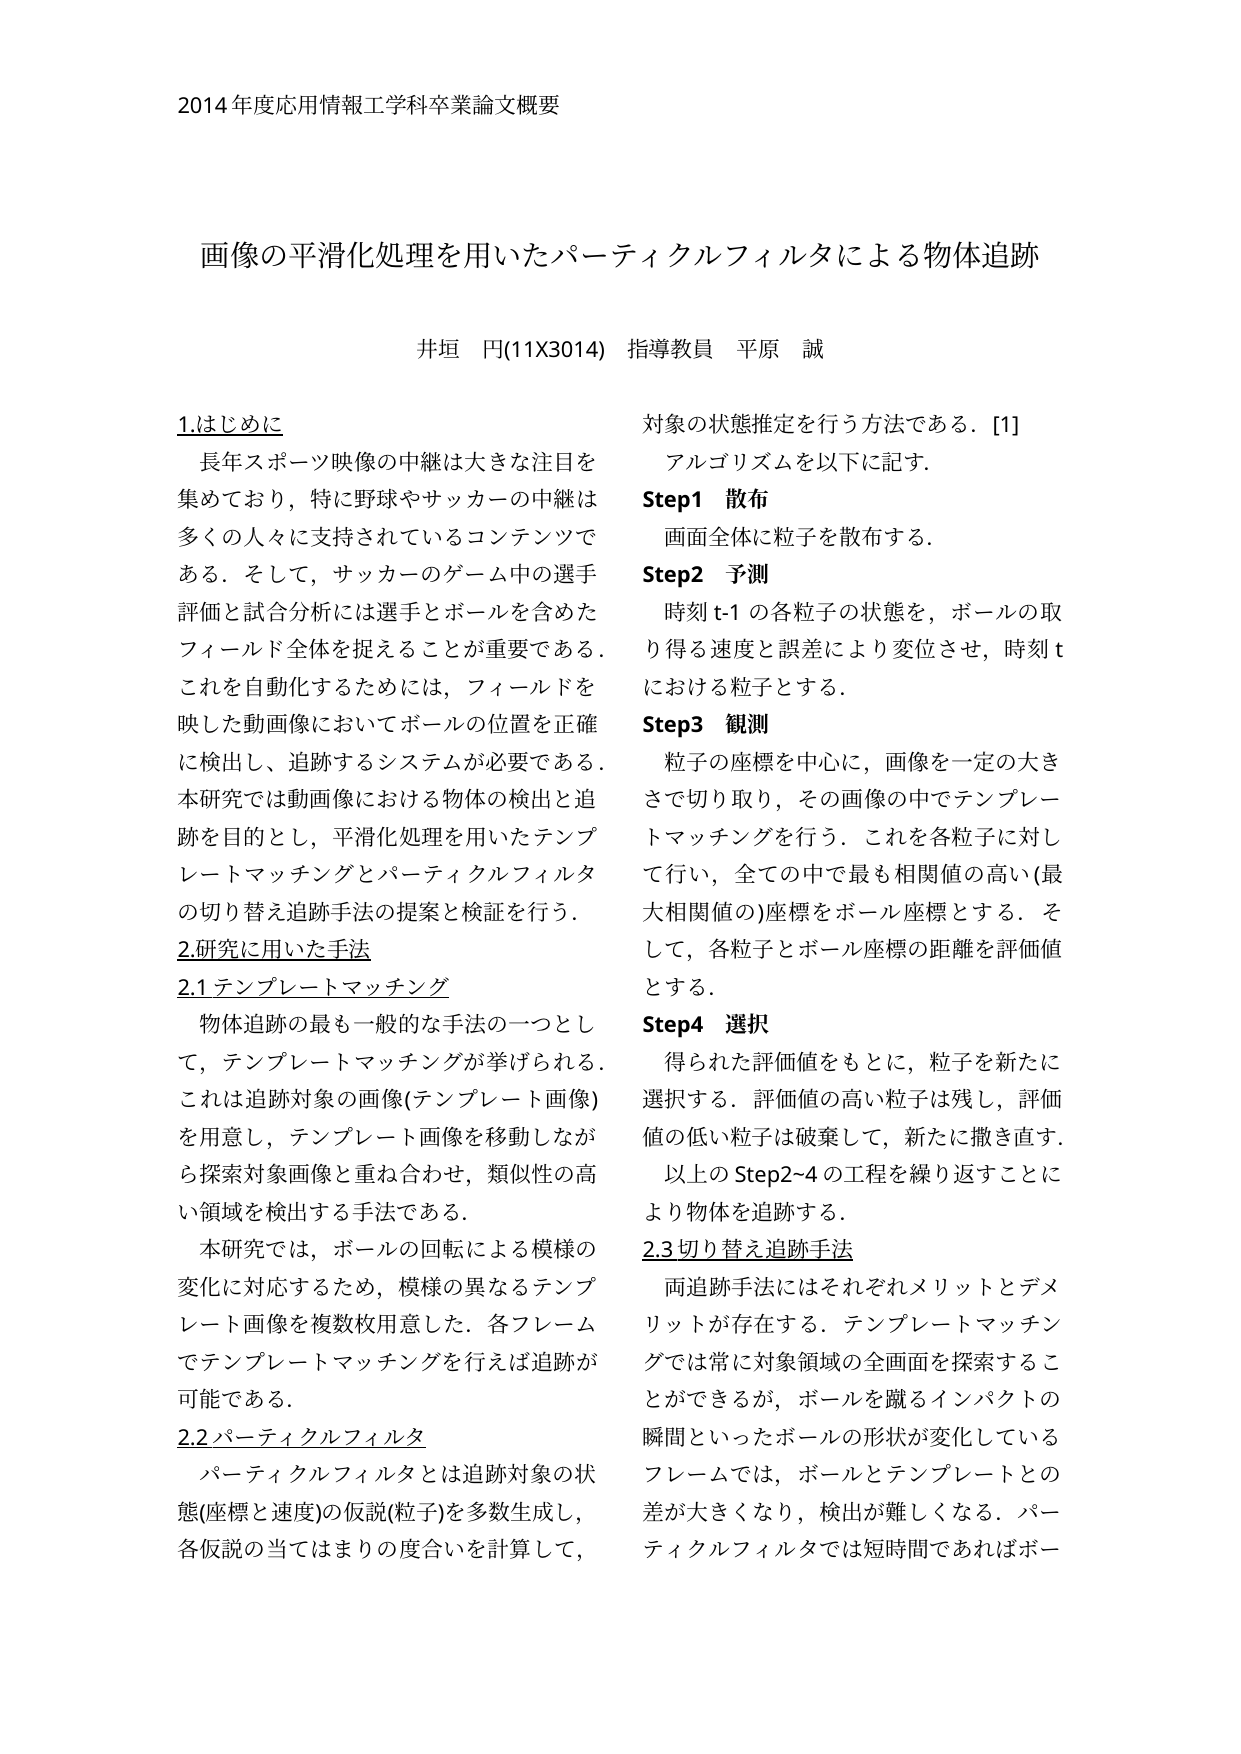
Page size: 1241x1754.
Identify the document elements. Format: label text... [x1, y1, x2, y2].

text 画面全体に粒子を散布する． [642, 517, 1063, 554]
text Step4 選択 [642, 1004, 1063, 1042]
text Step1 散布 [642, 479, 1063, 517]
text 以上のStep2~4の工程を繰り返すことにより物体を追跡する． [642, 1154, 1063, 1229]
text パーティクルフィルタとは追跡対象の状態(座標と速度)の仮説(粒子)を多数生成し，各仮説の当てはまりの度合いを計算して，対象の状態推定を行う方法である．[1] [642, 404, 1063, 442]
text アルゴリズムを以下に記す． [642, 442, 1063, 479]
text 本研究では，ボールの回転による模様の変化に対応するため，模様の異なるテンプレート画像を複数枚用意した．各フレームでテンプレートマッチングを行えば追跡が可能である． [177, 1229, 598, 1417]
text 1.はじめに [177, 404, 598, 442]
text 2.研究に用いた手法 [177, 929, 598, 967]
text 時刻t-1 の各粒子の状態を，ボールの取り得る速度と誤差により変位させ，時刻tにおける粒子とする． [642, 592, 1063, 704]
text Step2 予測 [642, 554, 1063, 592]
text 物体追跡の最も一般的な手法の一つとして，テンプレートマッチングが挙げられる．これは追跡対象の画像(テンプレート画像)を用意し，テンプレート画像を移動しながら探索対象画像と重ね合わせ，類似性の高い領域を検出する手法である． [177, 1004, 598, 1229]
text 2.1テンプレートマッチング [177, 967, 598, 1004]
text 画像の平滑化処理を用いたパーティクルフィルタによる物体追跡 [177, 217, 1063, 292]
text 2.2パーティクルフィルタ [177, 1417, 598, 1454]
text 井垣 円(11X3014) 指導教員 平原 誠 [177, 329, 1063, 367]
text Step3 観測 [642, 704, 1063, 742]
text 2.3切り替え追跡手法 [642, 1229, 1063, 1267]
text 長年スポーツ映像の中継は大きな注目を集めており，特に野球やサッカーの中継は多くの人々に支持されているコンテンツである．そして，サッカーのゲーム中の選手評価と試合分析には選手とボールを含めたフィールド全体を捉えることが重要である．これを自動化するためには，フィールドを映した動画像においてボールの位置を正確に検出し、追跡するシステムが必要である．本研究では動画像における物体の検出と追跡を目的とし，平滑化処理を用いたテンプレートマッチングとパーティクルフィルタの切り替え追跡手法の提案と検証を行う． [177, 442, 598, 929]
text 得られた評価値をもとに，粒子を新たに選択する．評価値の高い粒子は残し，評価値の低い粒子は破棄して，新たに撒き直す． [642, 1042, 1063, 1154]
text パーティクルフィルタとは追跡対象の状態(座標と速度)の仮説(粒子)を多数生成し，各仮説の当てはまりの度合いを計算して，対象の状態推定を行う方法である．[1] [177, 1454, 598, 1567]
text 粒子の座標を中心に，画像を一定の大きさで切り取り，その画像の中でテンプレートマッチングを行う．これを各粒子に対して行い，全ての中で最も相関値の高い(最大相関値の)座標をボール座標とする．そして，各粒子とボール座標の距離を評価値とする． [642, 742, 1063, 1004]
